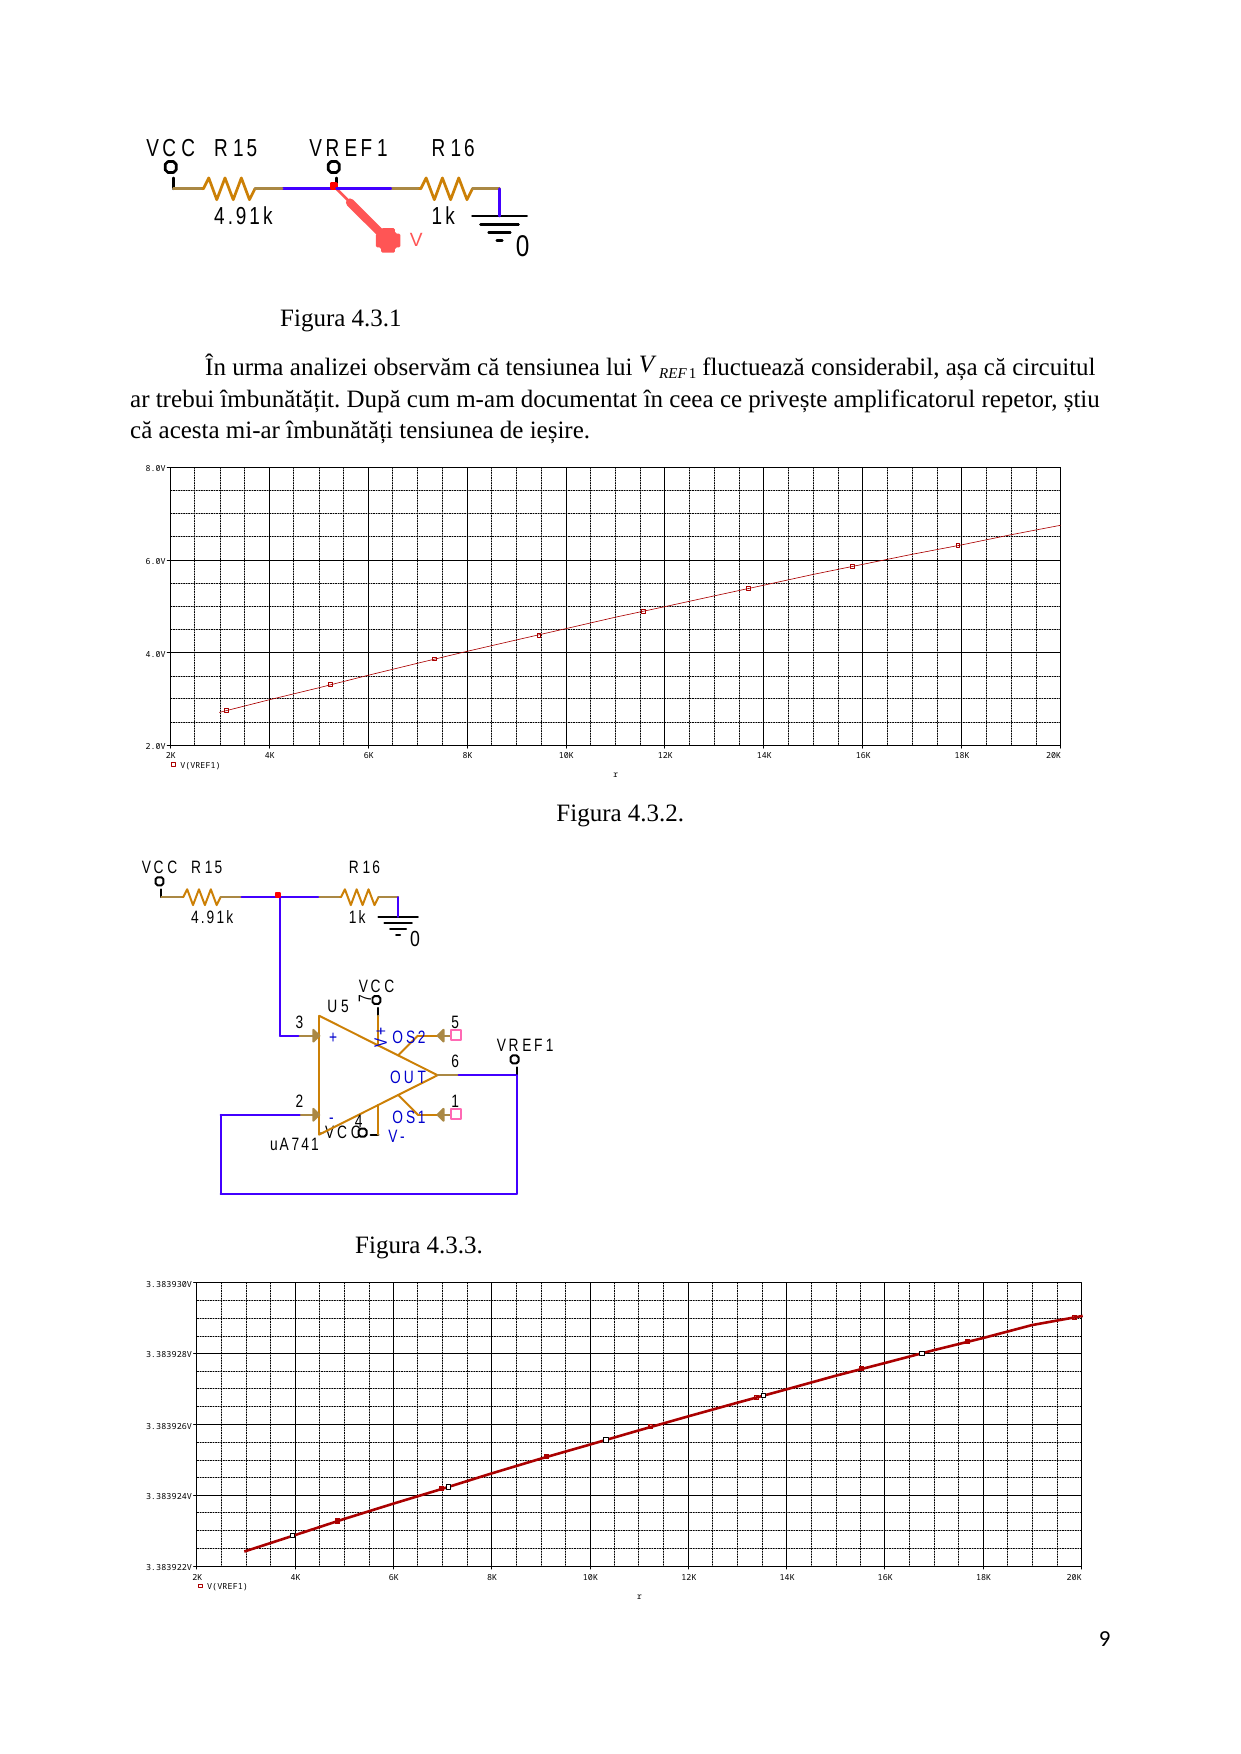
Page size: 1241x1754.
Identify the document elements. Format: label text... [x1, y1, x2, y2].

text În urma analizei observăm că tensiunea lui fluctuează considerabil, așa că circuitul ar trebui îmbunătățit. După cum m-am documentat în ceea ce privește amplificatorul repetor, știu că acesta mi-ar îmbunătăți tensiunea de ieșire. [130, 351, 1110, 444]
text Figura 4.3.2. [130, 798, 1110, 827]
text Figura 4.3.3. [130, 1231, 1110, 1259]
text Figura 4.3.1 [205, 303, 1110, 332]
